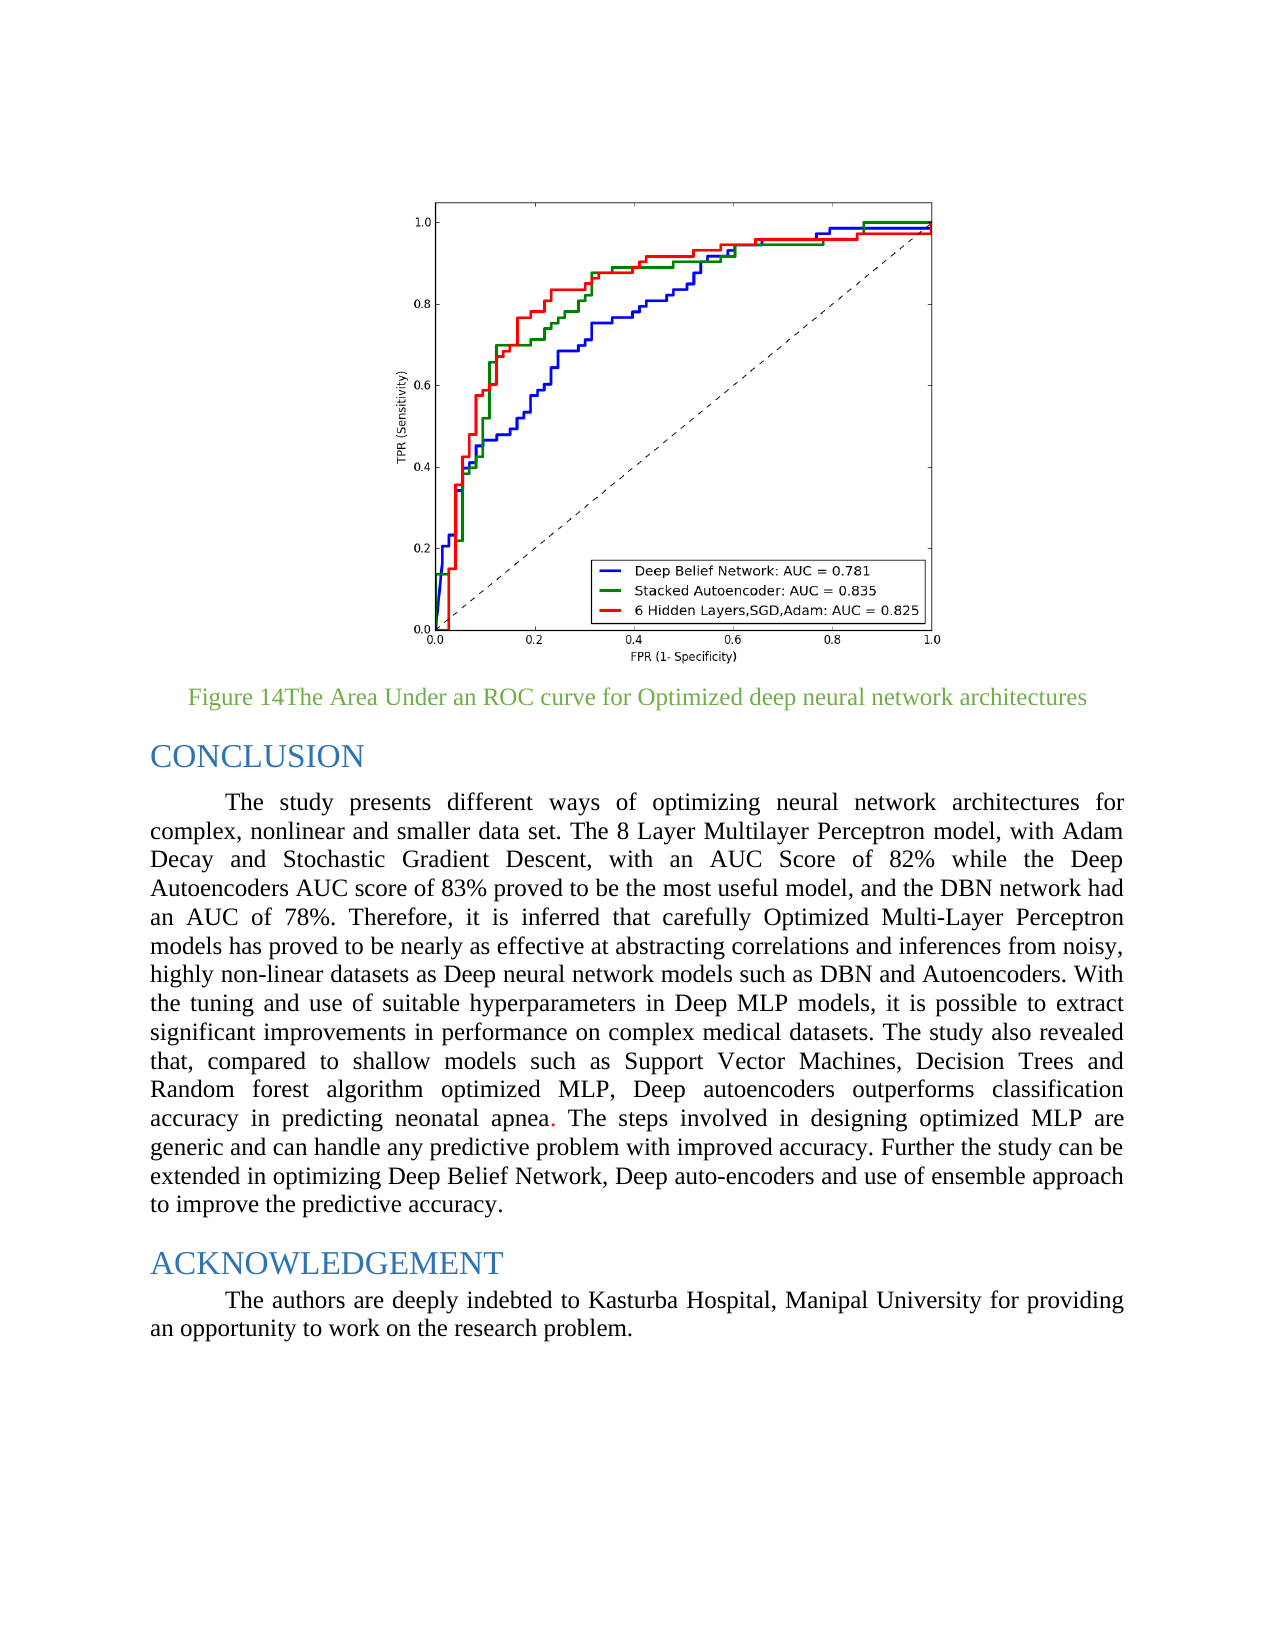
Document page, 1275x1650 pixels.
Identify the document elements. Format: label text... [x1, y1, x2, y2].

text The authors are deeply indebted to Kasturba Hospital, Manipal University for providing an opportunity to work on the research problem. [150, 1285, 1125, 1342]
subtitle ACKNOWLEDGEMENT [150, 1243, 1125, 1282]
subtitle CONCLUSION [150, 736, 1125, 774]
text Figure 14The Area Under an ROC curve for Optimized deep neural network architectures [150, 682, 1125, 711]
picture [355, 150, 995, 683]
text The study presents different ways of optimizing neural network architectures for complex, nonlinear and smaller data set. The 8 Layer Multilayer Perceptron model, with Adam Decay and Stochastic Gradient Descent, with an AUC Score of 82% while the Deep Autoencoders AUC score of 83% proved to be the most useful model, and the DBN network had an AUC of 78%. Therefore, it is inferred that carefully Optimized Multi-Layer Perceptron models has proved to be nearly as effective at abstracting correlations and inferences from noisy, highly non-linear datasets as Deep neural network models such as DBN and Autoencoders. With the tuning and use of suitable hyperparameters in Deep MLP models, it is possible to extract significant improvements in performance on complex medical datasets. The study also revealed that, compared to shallow models such as Support Vector Machines, Decision Trees and Random forest algorithm optimized MLP, Deep autoencoders outperforms classification accuracy in predicting neonatal apnea. The steps involved in designing optimized MLP are generic and can handle any predictive problem with improved accuracy. Further the study can be extended in optimizing Deep Belief Network, Deep auto-encoders and use of ensemble approach to improve the predictive accuracy. [150, 787, 1125, 1218]
